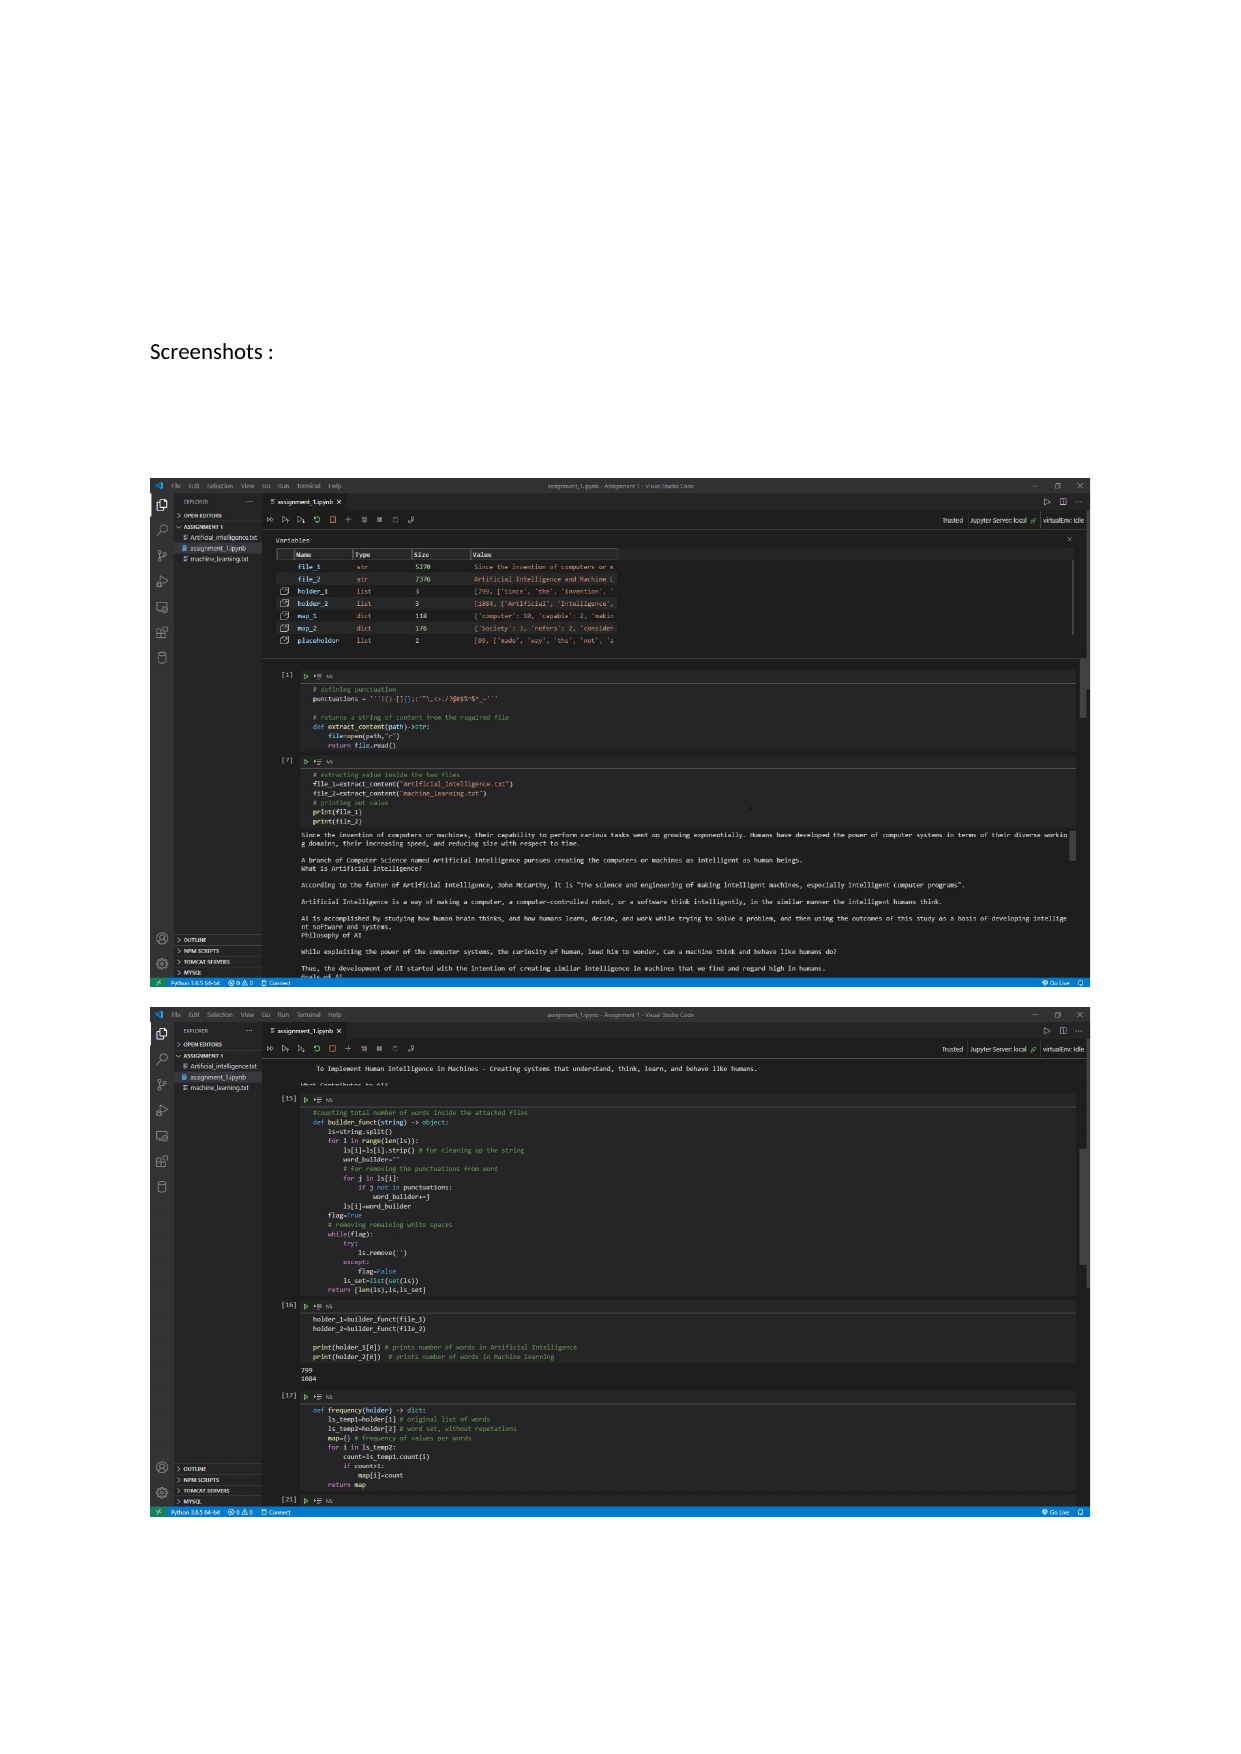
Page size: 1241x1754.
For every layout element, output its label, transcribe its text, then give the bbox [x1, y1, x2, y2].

picture [150, 478, 1091, 987]
picture [150, 1007, 1091, 1517]
text Screenshots : [150, 337, 1090, 366]
